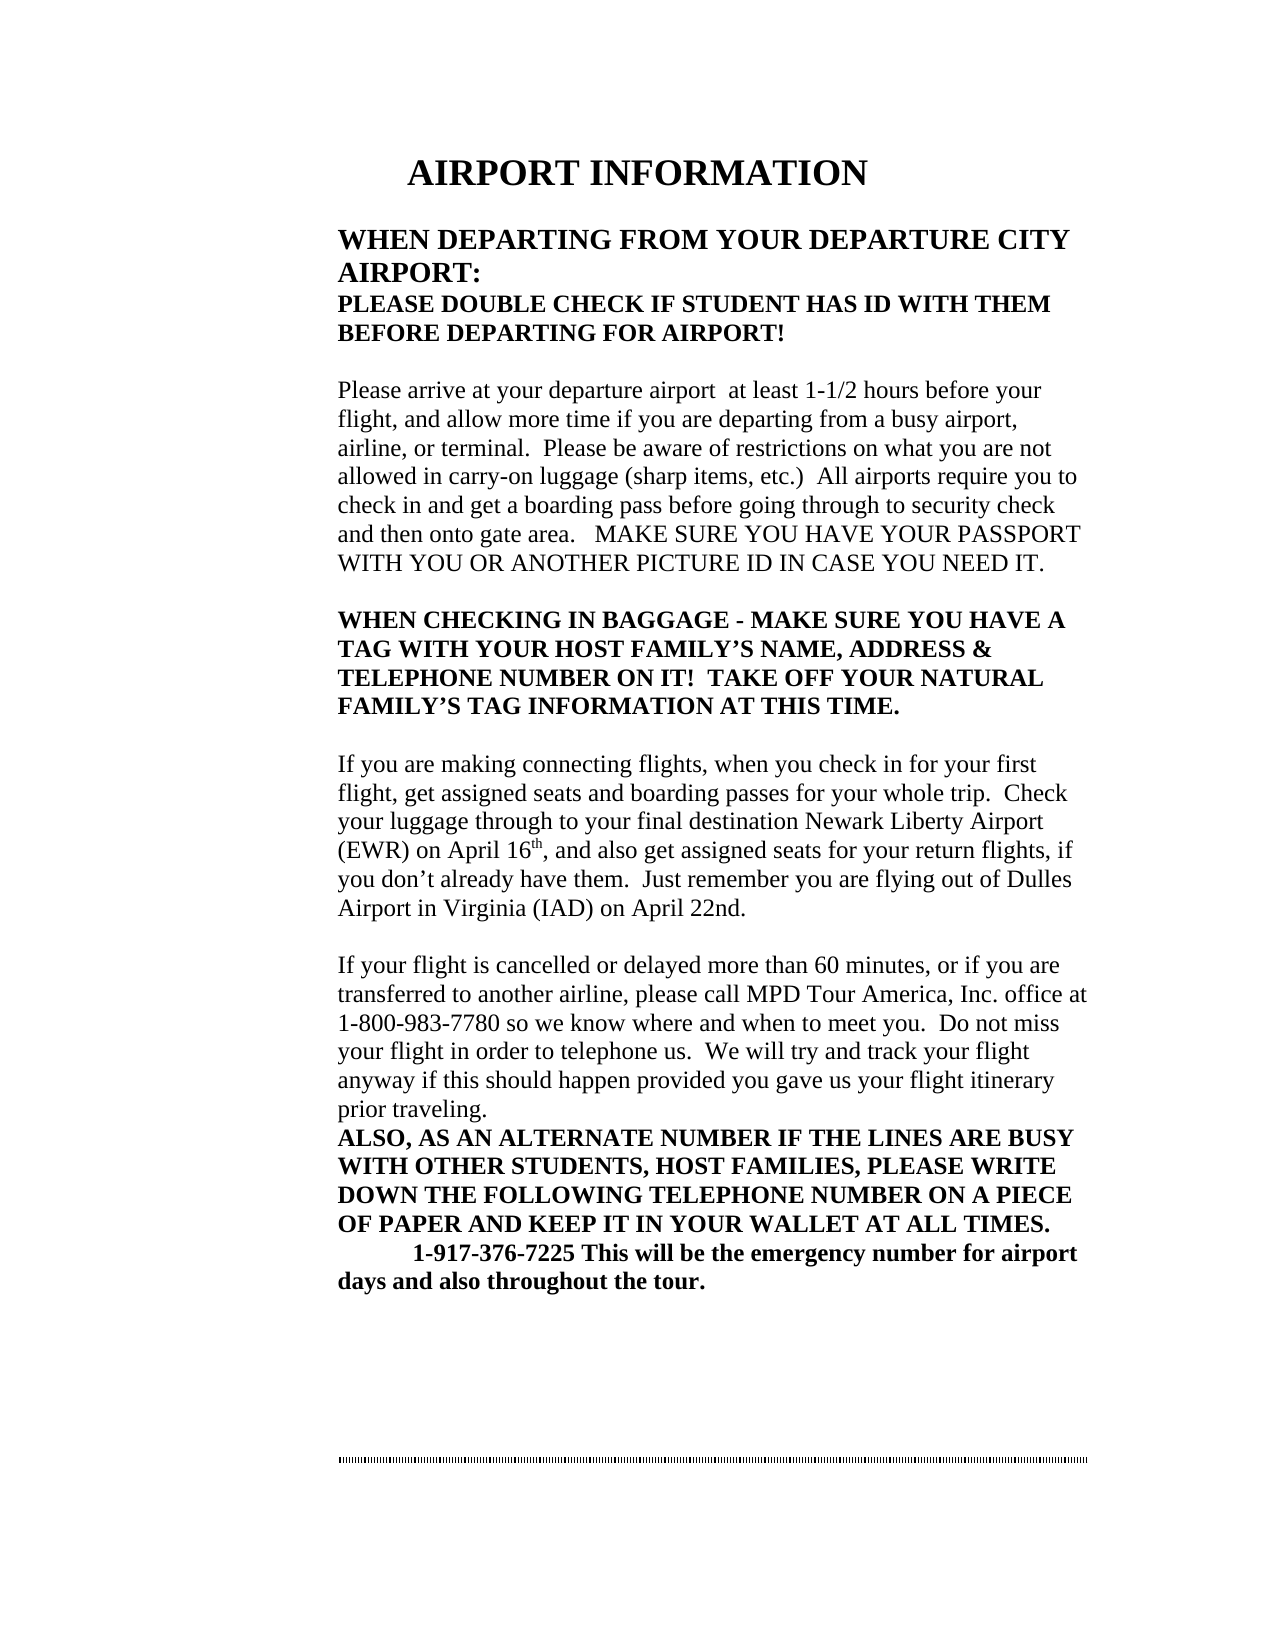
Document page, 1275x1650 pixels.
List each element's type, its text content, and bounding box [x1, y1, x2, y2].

text 1-917-376-7225 This will be the emergency number for airport days and also throughout the tour. [337, 1238, 1087, 1295]
text WHEN DEPARTING FROM YOUR : [337, 222, 1087, 289]
text PLEASE DOUBLE CHECK IF STUDENT HAS ID WITH THEM BEFORE DEPARTING ! [337, 289, 1087, 346]
text Please arrive at your departure airport at least 1-1/2 hours before your flight, and allow more time if you are departing from a busy airport, airline, or terminal. Please be aware of restrictions on what you are not allowed in carry-on luggage (sharp items, etc.) All airports require you to check in and get a boarding pass before going through to security check and then onto gate area. MAKE SURE YOU HAVE YOUR PASSPORT WITH YOU OR ANOTHER PICTURE ID IN CASE YOU NEED IT. [337, 375, 1087, 576]
text If you are making connecting flights, when you check in for your first flight, get assigned seats and boarding passes for your whole trip. Check your luggage through to your final destination Newark Liberty Airport (EWR) on April 16th, and also get assigned seats for your return flights, if you don’t already have them. Just remember you are flying out of Dulles Airport in Virginia (IAD) on April 22nd. [337, 749, 1087, 921]
text ALSO, AS AN ALTERNATE NUMBER IF THE LINES ARE BUSY WITH OTHER STUDENTS, HOST FAMILIES, PLEASE WRITE DOWN THE FOLLOWING TELEPHONE NUMBER ON A PIECE OF PAPER AND KEEP IT IN YOUR WALLET AT ALL TIMES. [337, 1123, 1087, 1238]
text WHEN CHECKING IN BAGGAGE - MAKE SURE YOU HAVE A TAG WITH YOUR HOST FAMILY’S NAME, ADDRESS & TELEPHONE NUMBER ON IT! TAKE OFF YOUR NATURAL FAMILY’S TAG INFORMATION AT THIS TIME. [337, 605, 1087, 720]
text If your flight is cancelled or delayed more than 60 minutes, or if you are transferred to another airline, please call MPD Tour America, Inc. office at 1-800-983-7780 so we know where and when to meet you. Do not miss your flight in order to telephone us. We will try and track your flight anyway if this should happen provided you gave us your flight itinerary prior traveling. [337, 950, 1087, 1123]
text AIRPORT INFORMATION [187, 150, 1087, 193]
